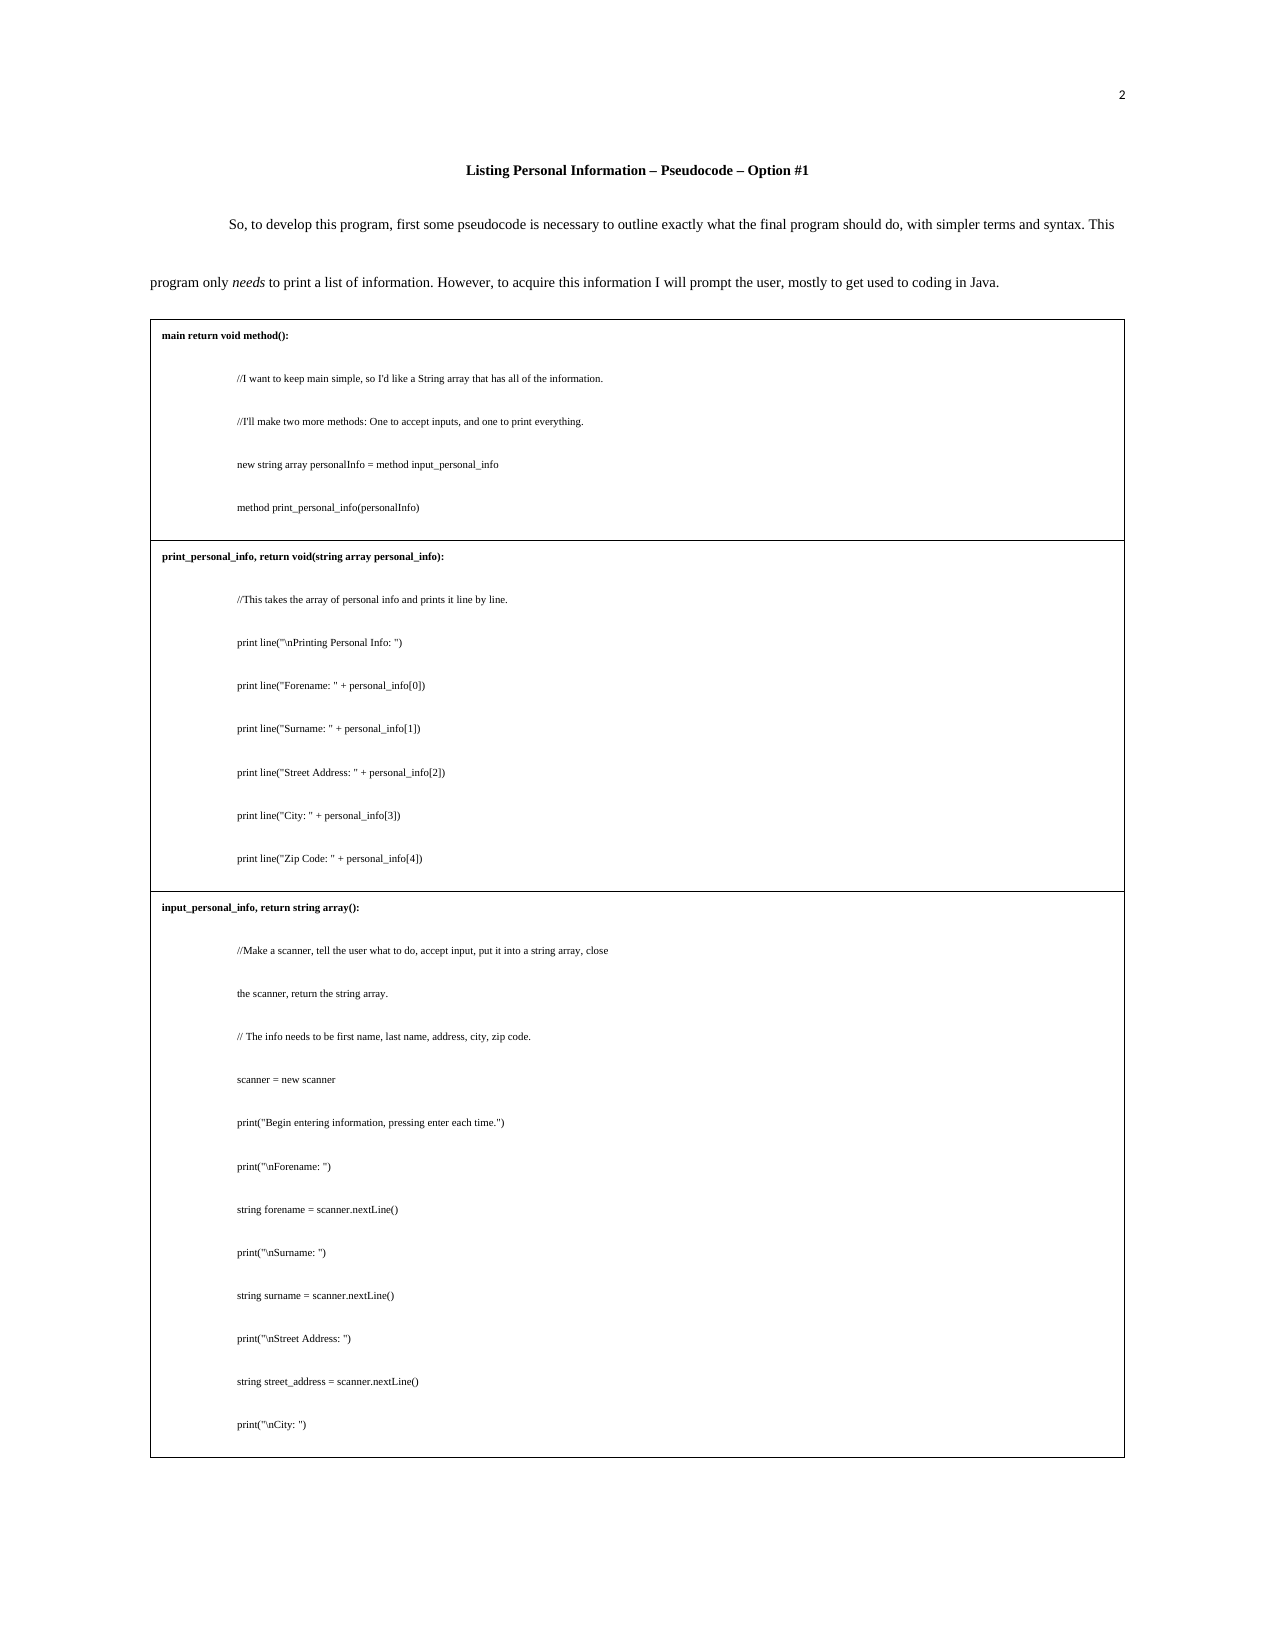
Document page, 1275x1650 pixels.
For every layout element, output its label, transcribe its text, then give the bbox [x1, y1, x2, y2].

text So, to develop this program, first some pseudocode is necessary to outline exactly what the final program should do, with simpler terms and syntax. This program only needs to print a list of information. However, to acquire this information I will prompt the user, mostly to get used to coding in Java. [150, 204, 1125, 290]
table_header main return void method(): //I want to keep main simple, so I'd like a String array that has all of the information. //I'll make two more methods: One to accept inputs, and one to print everything. new string array personalInfo = method input_personal_info method print_personal_info(personalInfo) [151, 320, 1124, 540]
table_cell print_personal_info, return void(string array personal_info): //This takes the array of personal info and prints it line by line. print line("\nPrinting Personal Info: ") print line("Forename: " + personal_info[0]) print line("Surname: " + personal_info[1]) print line("Street Address: " + personal_info[2]) print line("City: " + personal_info[3]) print line("Zip Code: " + personal_info[4]) [151, 541, 1124, 891]
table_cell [151, 892, 1124, 1457]
text Listing Personal Information – Pseudocode – Option #1 [150, 150, 1125, 179]
